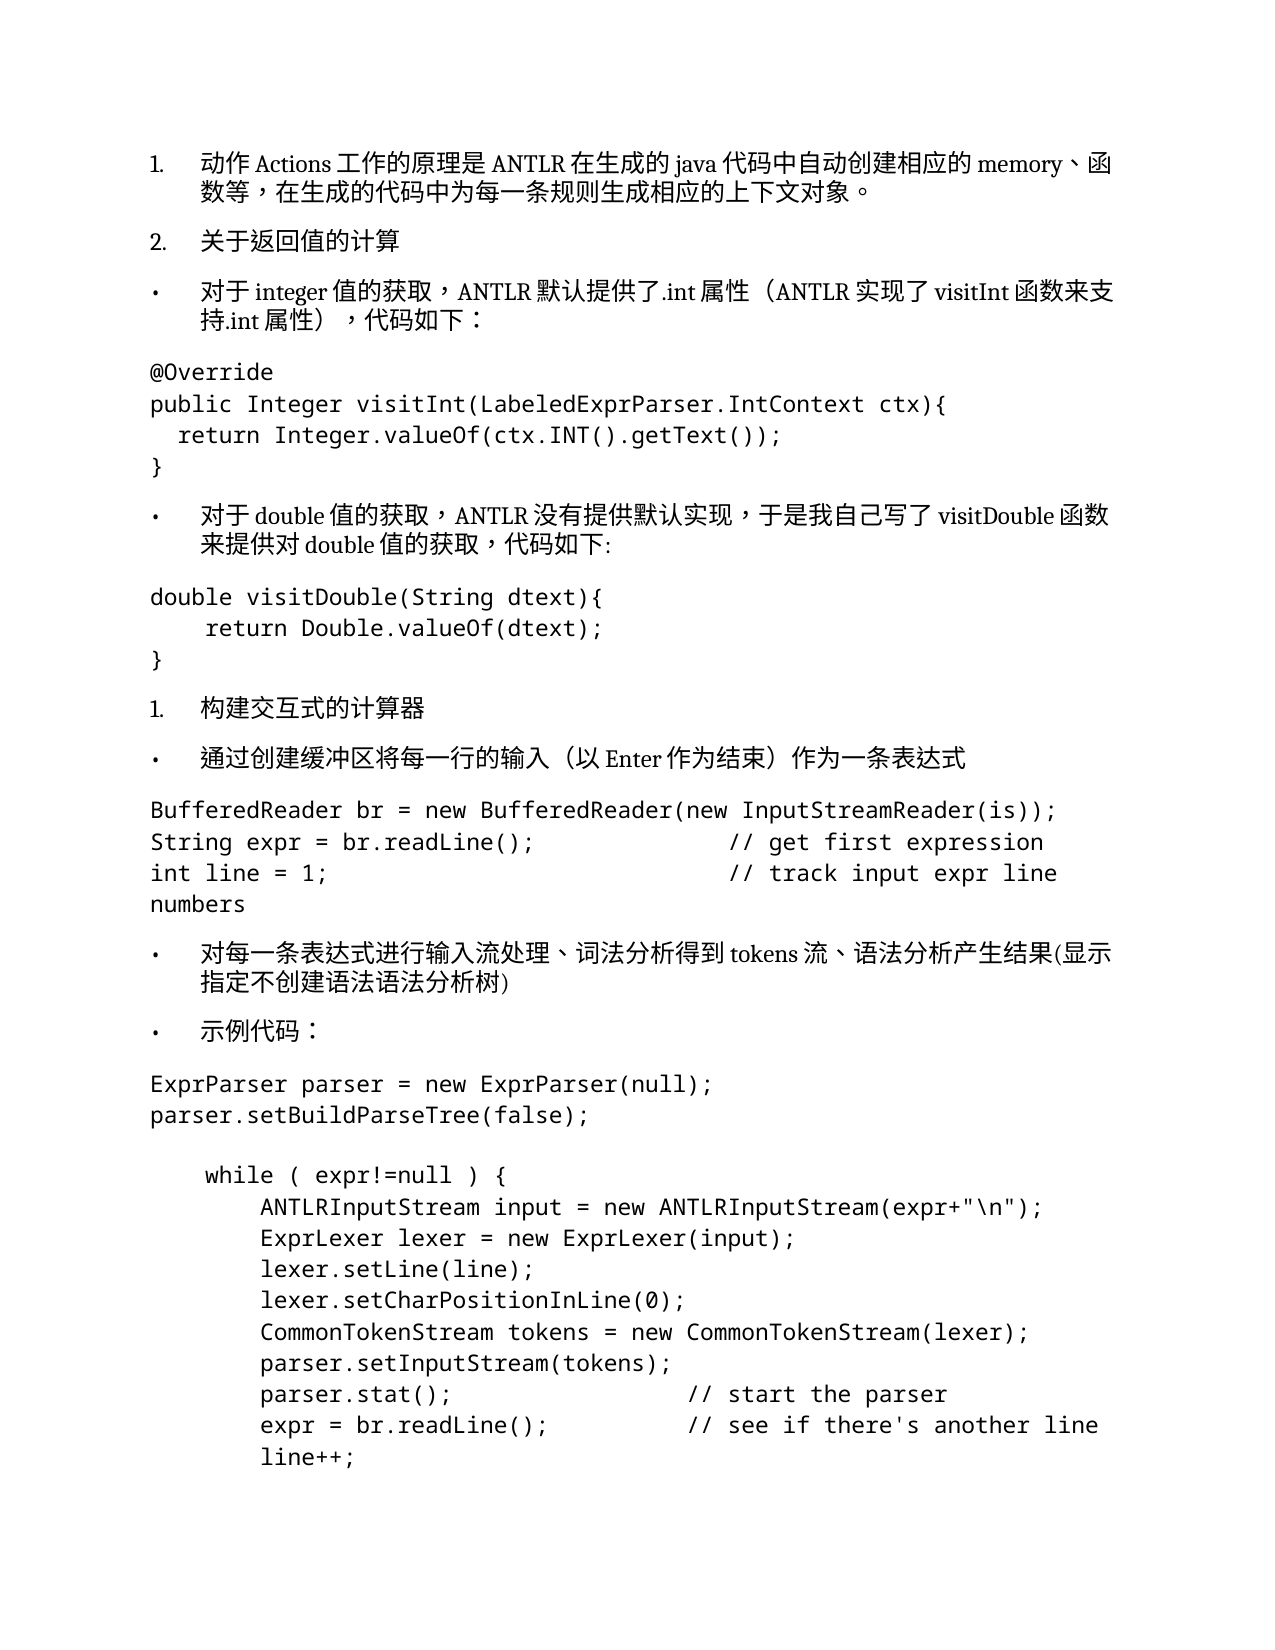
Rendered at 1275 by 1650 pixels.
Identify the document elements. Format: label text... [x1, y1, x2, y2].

list 构建交互式的计算器 [150, 695, 1125, 724]
list 对于integer值的获取，ANTLR默认提供了.int属性（ANTLR实现了visitInt函数来支持.int属性），代码如下： [150, 278, 1125, 335]
list 通过创建缓冲区将每一行的输入（以Enter作为结束）作为一条表达式 [150, 744, 1125, 773]
list 关于返回值的计算 [150, 228, 1125, 257]
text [150, 1068, 1125, 1472]
list 对于double值的获取，ANTLR没有提供默认实现，于是我自己写了visitDouble函数来提供对double值的获取，代码如下: [150, 502, 1125, 559]
text @Override public Integer visitInt(LabeledExprParser.IntContext ctx){ return Integer.valueOf(ctx.INT().getText()); } [150, 356, 1125, 481]
text double visitDouble(String dtext){ return Double.valueOf(dtext); } [150, 580, 1125, 674]
list 示例代码： [150, 1018, 1125, 1047]
list 动作Actions工作的原理是ANTLR在生成的java代码中自动创建相应的memory、函数等，在生成的代码中为每一条规则生成相应的上下文对象。 [150, 150, 1125, 207]
list 对每一条表达式进行输入流处理、词法分析得到tokens流、语法分析产生结果(显示指定不创建语法语法分析树) [150, 940, 1125, 997]
text BufferedReader br = new BufferedReader(new InputStreamReader(is)); String expr = br.readLine(); // get first expression int line = 1; // track input expr line numbers [150, 794, 1125, 919]
